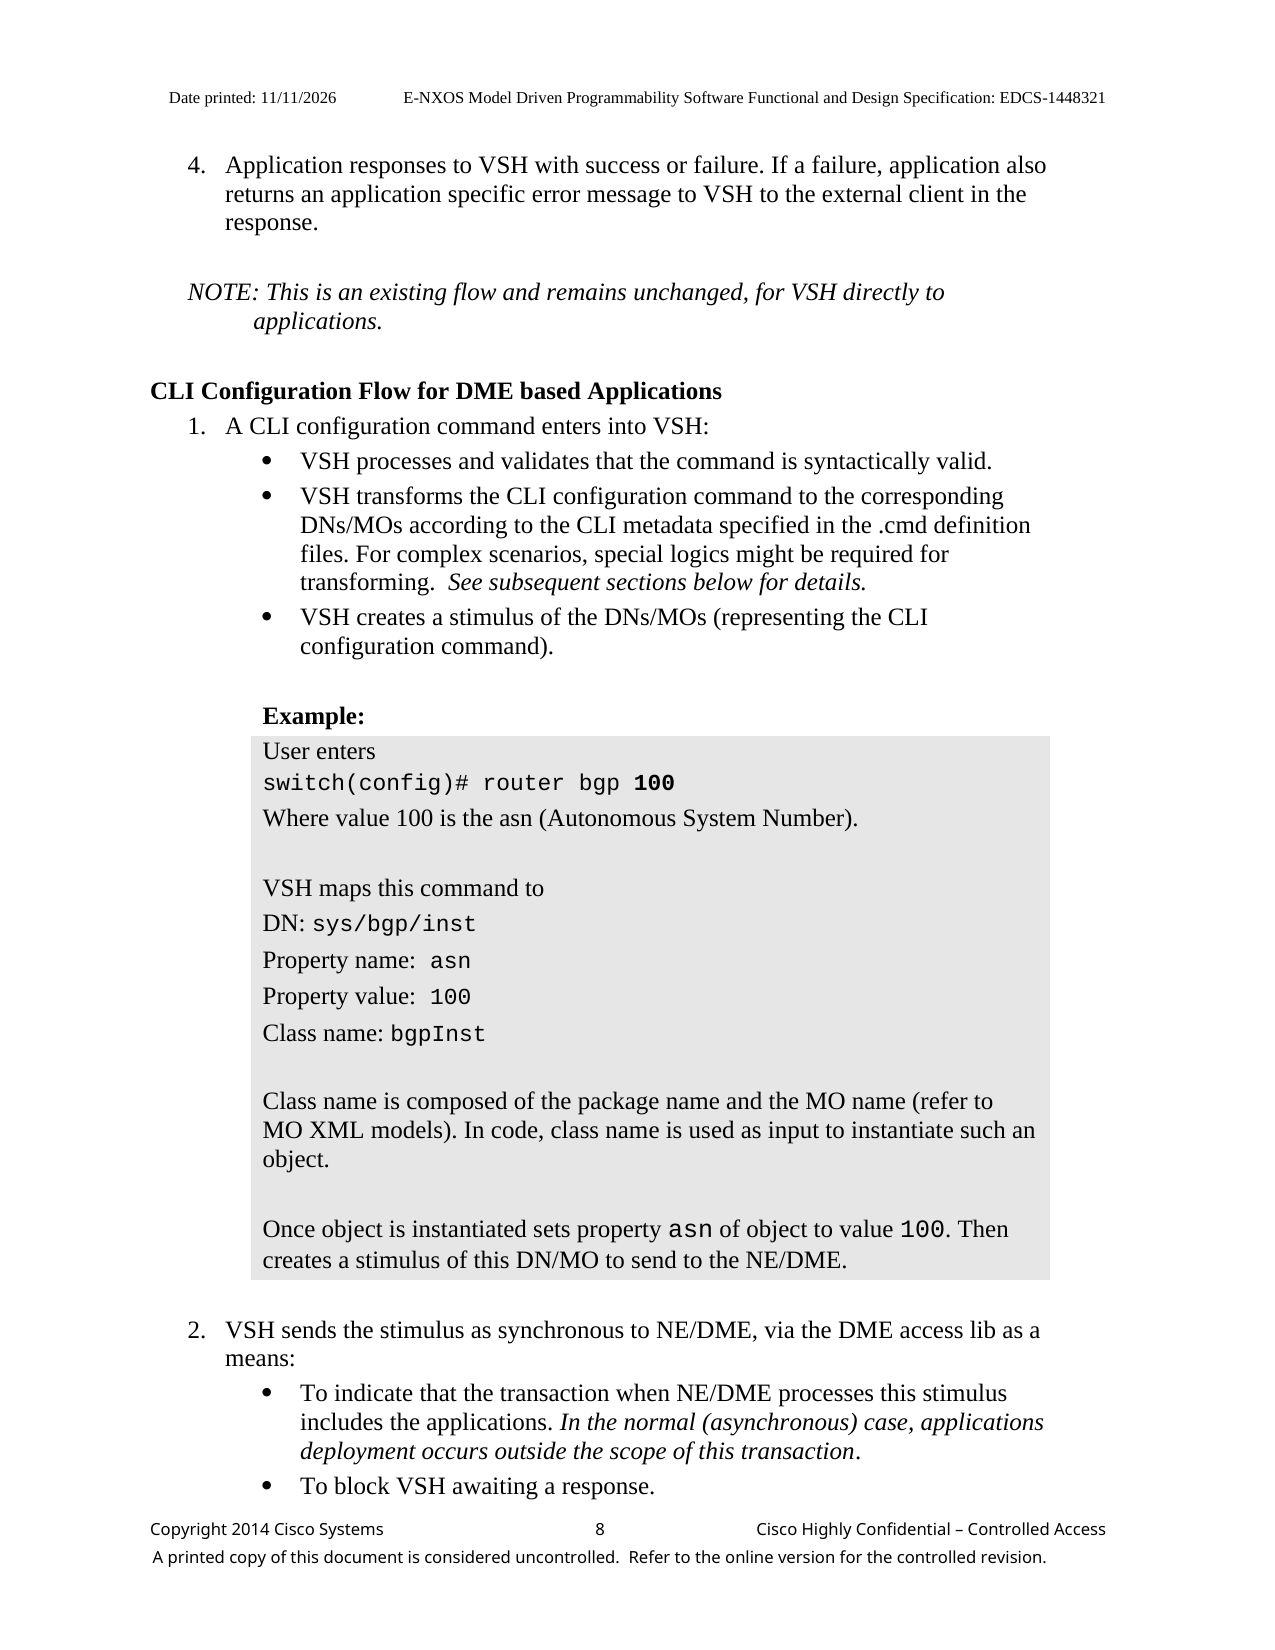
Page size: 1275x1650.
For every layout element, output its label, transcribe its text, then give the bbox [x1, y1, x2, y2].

list VSH creates a stimulus of the DNs/MOs (representing the CLI configuration command). [262, 602, 1050, 660]
text Example: [262, 701, 1050, 730]
list VSH processes and validates that the command is syntactically valid. [262, 446, 1050, 475]
table_header User enters switch(config)# router bgp 100 Where value 100 is the asn (Autonomous System Number). VSH maps this command to DN: sys/bgp/inst Property name: asn Property value: 100 Class name: bgpInst Class name is composed of the package name and the MO name (refer to MO XML models). In code, class name is used as input to instantiate such an object. Once object is instantiated sets property asn of object to value 100. Then creates a stimulus of this DN/MO to send to the NE/DME. [251, 736, 1050, 1280]
text CLI Configuration Flow for DME based Applications [150, 376, 1050, 405]
list VSH transforms the CLI configuration command to the corresponding DNs/MOs according to the CLI metadata specified in the .cmd definition files. For complex scenarios, special logics might be required for transforming. See subsequent sections below for details. [262, 481, 1050, 596]
list Application responses to VSH with success or failure. If a failure, application also returns an application specific error message to VSH to the external client in the response. [187, 150, 1050, 236]
text NOTE: This is an existing flow and remains unchanged, for VSH directly to applications. [187, 277, 1050, 335]
list To block VSH awaiting a response. [262, 1471, 1050, 1500]
list To indicate that the transaction when NE/DME processes this stimulus includes the applications. In the normal (asynchronous) case, applications deployment occurs outside the scope of this transaction. [262, 1378, 1050, 1465]
list A CLI configuration command enters into VSH: [187, 411, 1050, 440]
list VSH sends the stimulus as synchronous to NE/DME, via the DME access lib as a means: [187, 1315, 1050, 1372]
